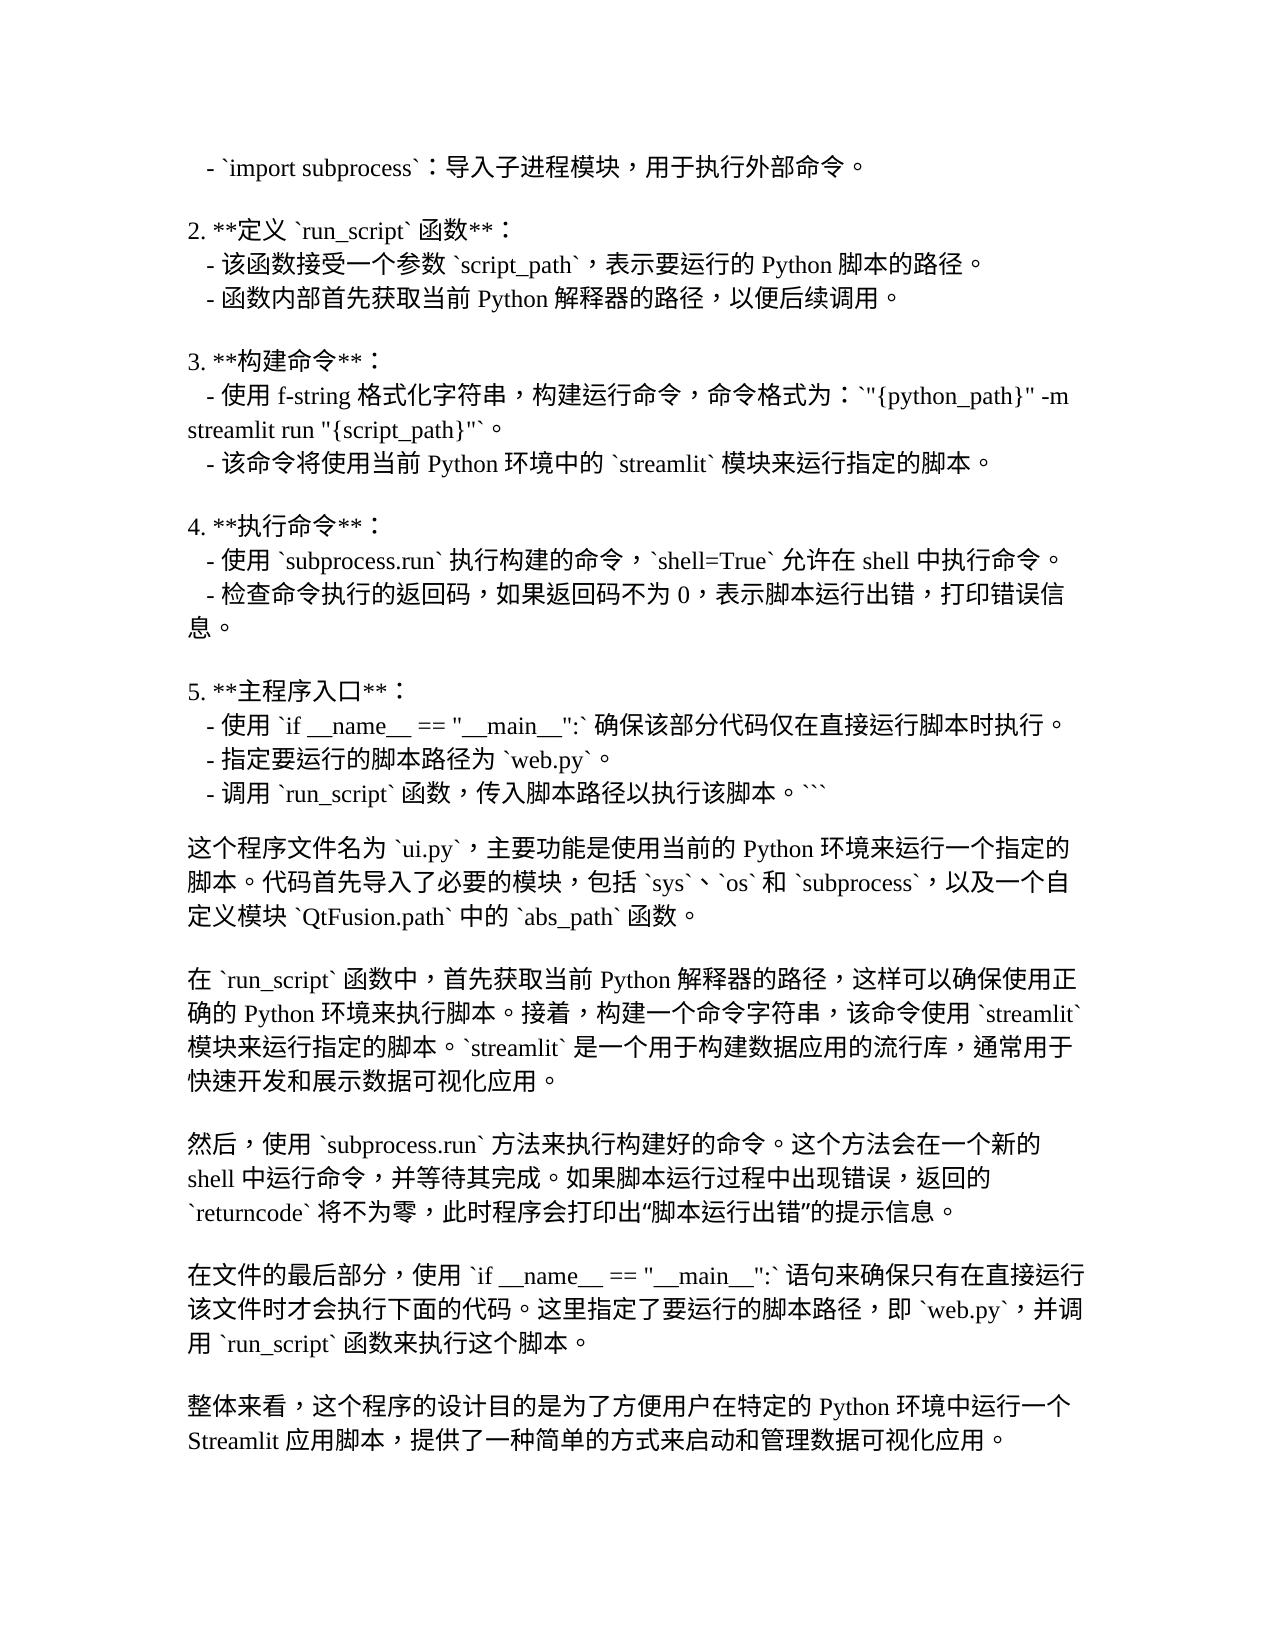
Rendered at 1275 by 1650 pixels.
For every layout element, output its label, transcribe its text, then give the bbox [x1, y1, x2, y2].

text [187, 150, 1087, 810]
text 这个程序文件名为 `ui.py`，主要功能是使用当前的 Python 环境来运行一个指定的脚本。代码首先导入了必要的模块，包括 `sys`、`os` 和 `subprocess`，以及一个自定义模块 `QtFusion.path` 中的 `abs_path` 函数。 在 `run_script` 函数中，首先获取当前 Python 解释器的路径，这样可以确保使用正确的 Python 环境来执行脚本。接着，构建一个命令字符串，该命令使用 `streamlit` 模块来运行指定的脚本。`streamlit` 是一个用于构建数据应用的流行库，通常用于快速开发和展示数据可视化应用。 然后，使用 `subprocess.run` 方法来执行构建好的命令。这个方法会在一个新的 shell 中运行命令，并等待其完成。如果脚本运行过程中出现错误，返回的 `returncode` 将不为零，此时程序会打印出“脚本运行出错”的提示信息。 在文件的最后部分，使用 `if __name__ == "__main__":` 语句来确保只有在直接运行该文件时才会执行下面的代码。这里指定了要运行的脚本路径，即 `web.py`，并调用 `run_script` 函数来执行这个脚本。 整体来看，这个程序的设计目的是为了方便用户在特定的 Python 环境中运行一个 Streamlit 应用脚本，提供了一种简单的方式来启动和管理数据可视化应用。 [187, 831, 1087, 1457]
